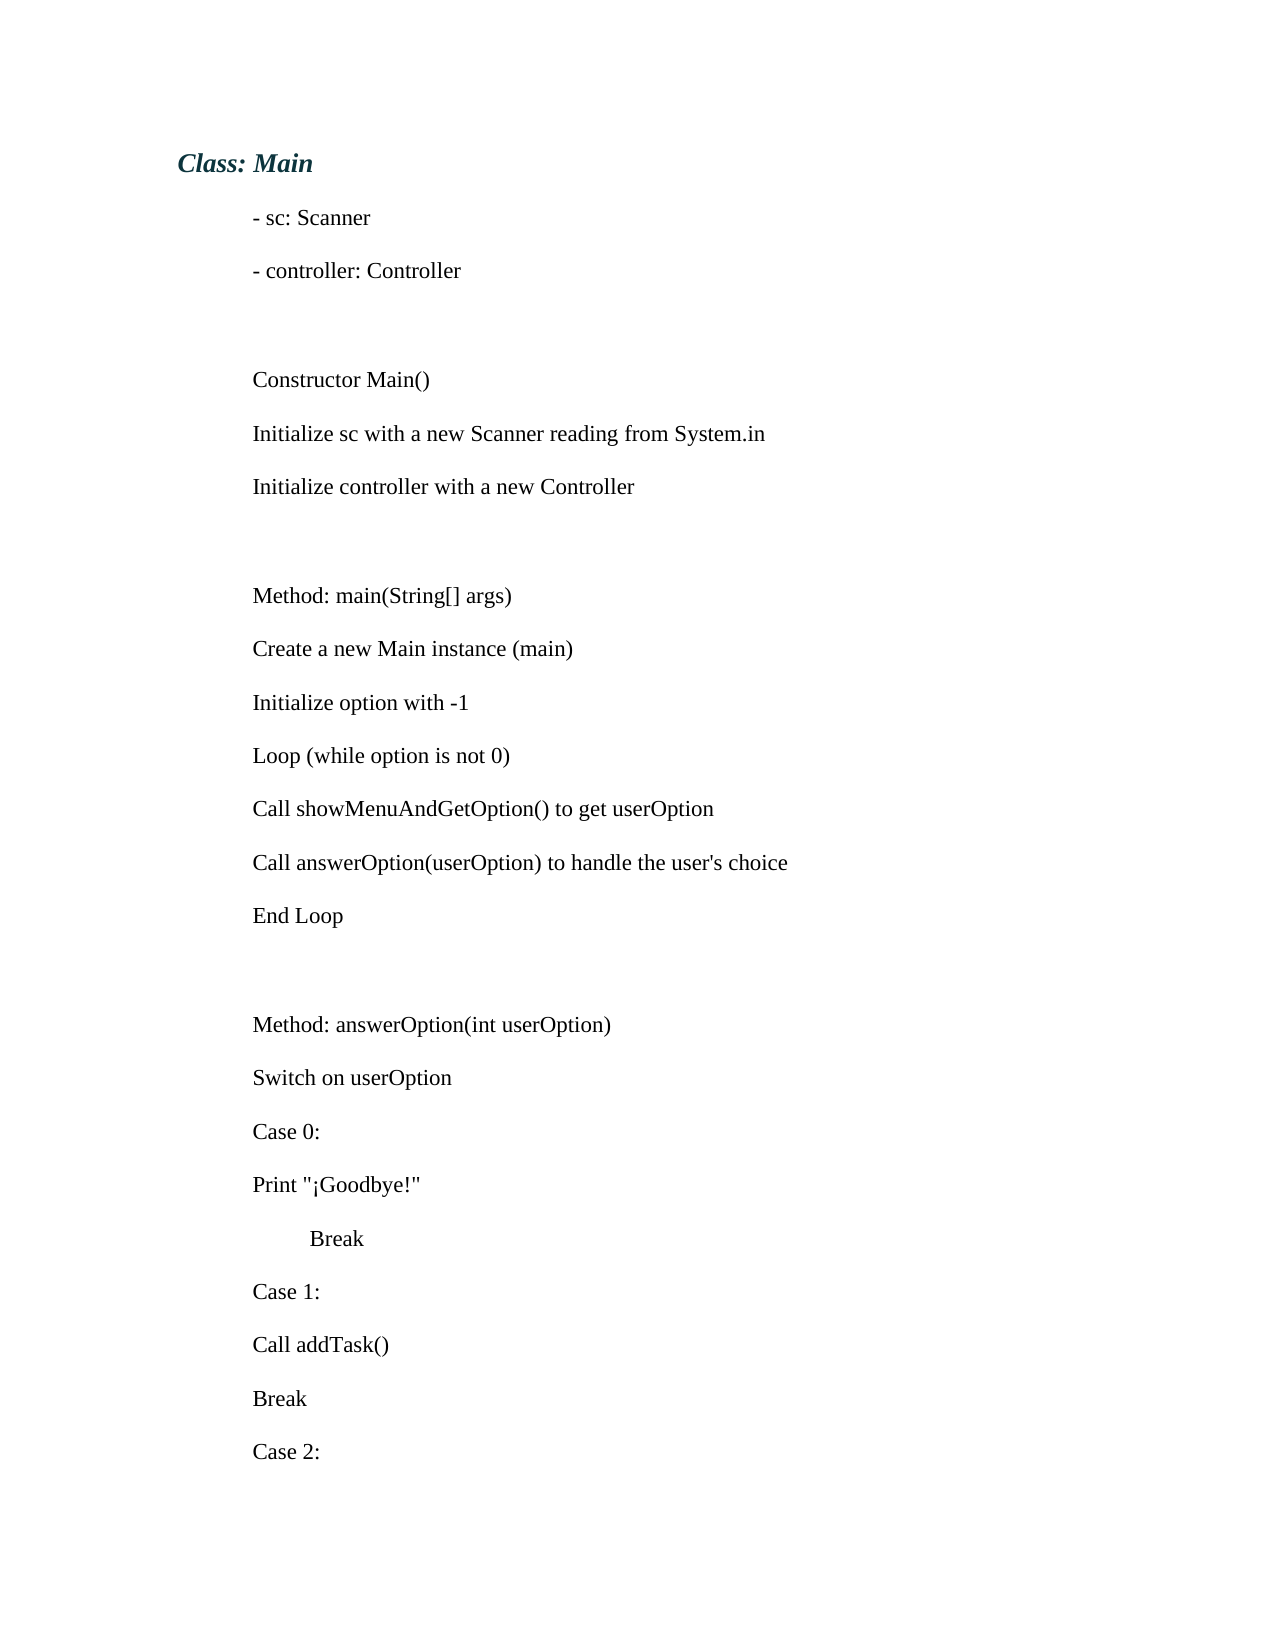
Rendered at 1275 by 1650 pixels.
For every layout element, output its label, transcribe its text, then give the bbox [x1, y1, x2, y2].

text Case 2: [177, 1438, 1098, 1465]
text Call addTask() [177, 1332, 1098, 1358]
text Call showMenuAndGetOption() to get userOption [177, 795, 1098, 822]
text End Loop [177, 902, 1098, 929]
text Initialize controller with a new Controller [177, 473, 1098, 499]
text - controller: Controller [177, 257, 1098, 284]
text Loop (while option is not 0) [177, 742, 1098, 768]
text Create a new Main instance (main) [177, 635, 1098, 661]
text Call answerOption(userOption) to handle the user's choice [177, 849, 1098, 875]
text Method: main(String[] args) [177, 582, 1098, 608]
text Method: answerOption(int userOption) [177, 1011, 1098, 1037]
text Switch on userOption [177, 1064, 1098, 1091]
text Initialize option with -1 [177, 688, 1098, 715]
text Break [177, 1385, 1098, 1411]
text Print "¡Goodbye!" [177, 1171, 1098, 1198]
text Constructor Main() [177, 366, 1098, 392]
text - sc: Scanner [177, 204, 1098, 230]
text Class: Main [177, 148, 1098, 179]
text Case 0: [177, 1118, 1098, 1144]
text Case 1: [177, 1278, 1098, 1304]
text Initialize sc with a new Scanner reading from System.in [177, 419, 1098, 446]
text Break [177, 1225, 1098, 1251]
